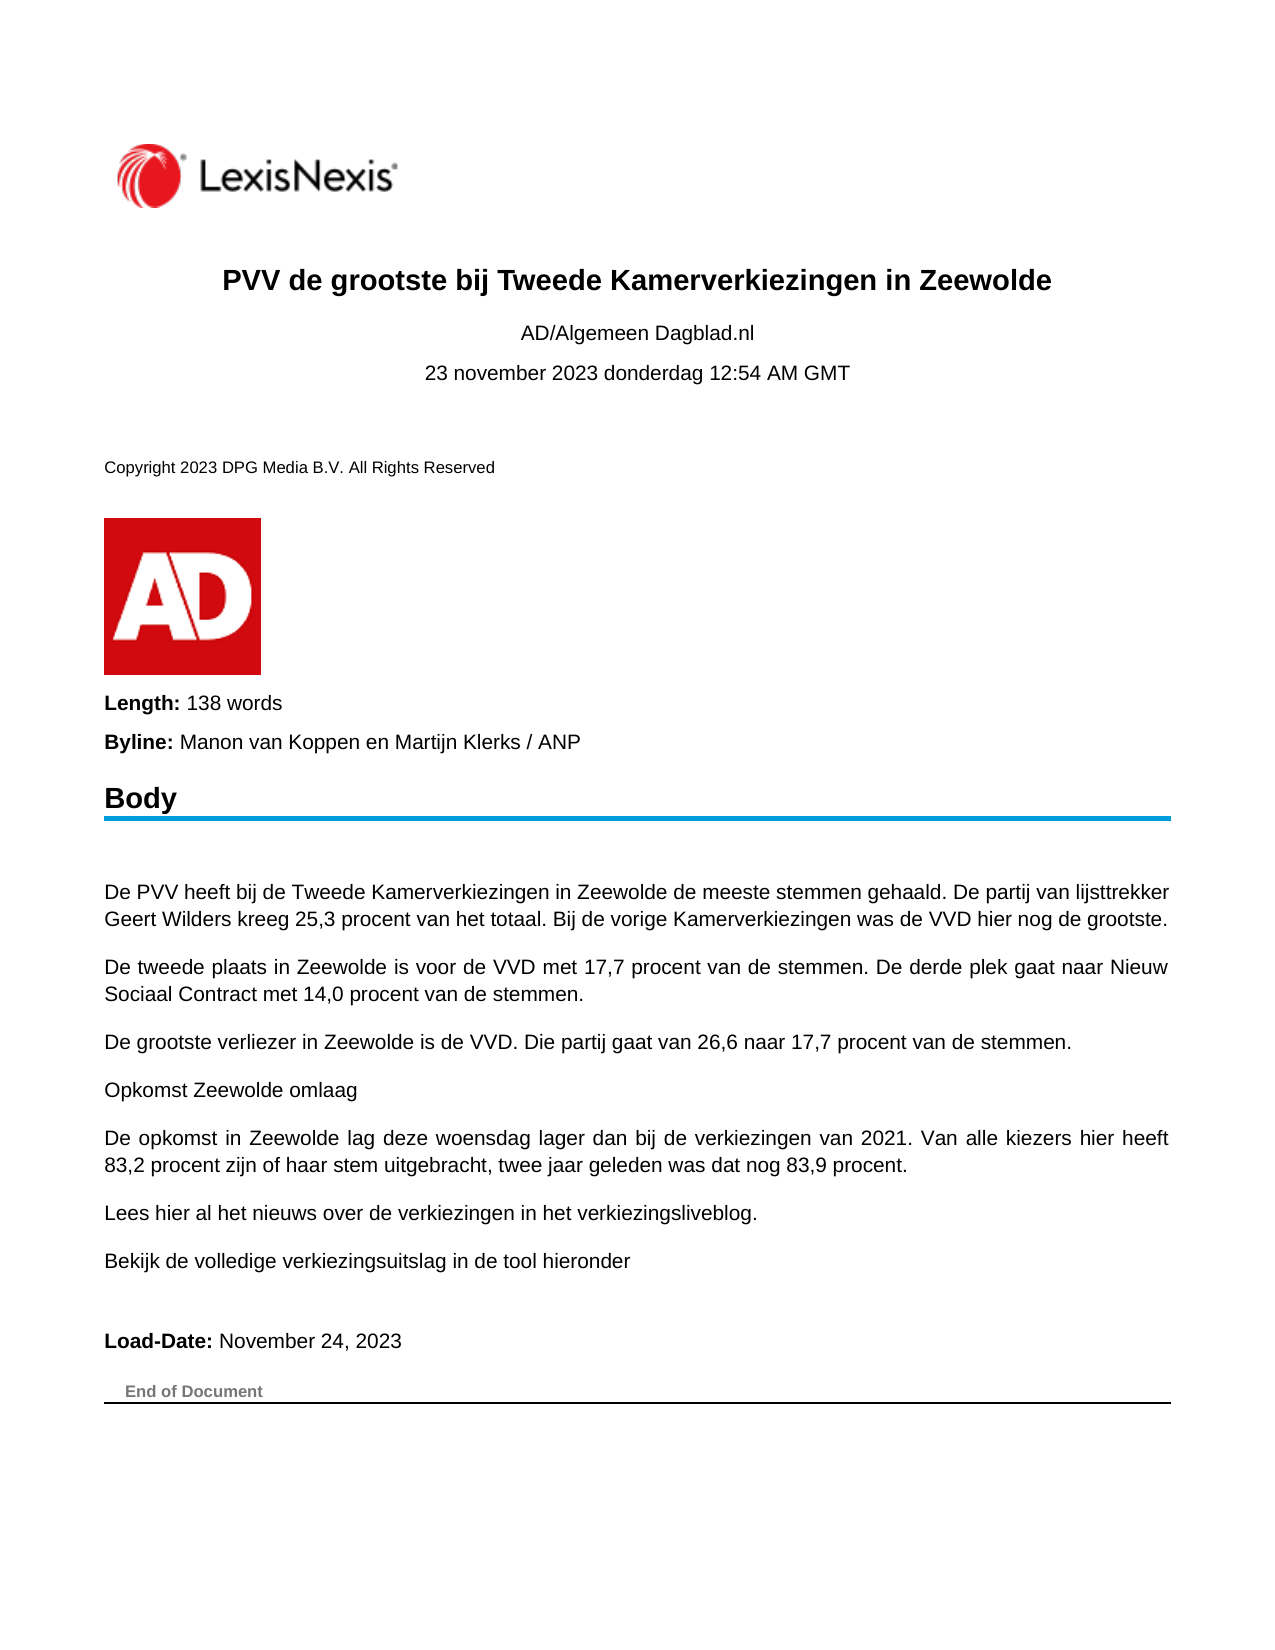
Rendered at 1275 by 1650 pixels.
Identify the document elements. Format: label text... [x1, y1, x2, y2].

text AD/Algemeen Dagblad.nl [104, 318, 1171, 345]
text Body [104, 779, 1171, 814]
text De grootste verliezer in Zeewolde is de VVD. Die partij gaat van 26,6 naar 17,7 procent van de stemmen. [104, 1027, 1171, 1054]
text De opkomst in Zeewolde lag deze woensdag lager dan bij de verkiezingen van 2021. Van alle kiezers hier heeft 83,2 procent zijn of haar stem uitgebracht, twee jaar geleden was dat nog 83,9 procent. [104, 1122, 1171, 1177]
text End of Document [125, 1382, 1171, 1401]
text De tweede plaats in Zeewolde is voor de VVD met 17,7 procent van de stemmen. De derde plek gaat naar Nieuw Sociaal Contract met 14,0 procent van de stemmen. [104, 952, 1171, 1006]
text Copyright 2023 DPG Media B.V. All Rights Reserved [104, 426, 1171, 477]
text De PVV heeft bij de Tweede Kamerverkiezingen in Zeewolde de meeste stemmen gehaald. De partij van lijsttrekker Geert Wilders kreeg 25,3 procent van het totaal. Bij de vorige Kamerverkiezingen was de VVD hier nog de grootste. [104, 877, 1171, 931]
text Byline: Manon van Koppen en Martijn Klerks / ANP [104, 727, 1171, 754]
subtitle PVV de grootste bij Tweede Kamerverkiezingen in Zeewolde [104, 261, 1171, 297]
text Bekijk de volledige verkiezingsuitslag in de tool hieronder [104, 1245, 1171, 1272]
text Lees hier al het nieuws over de verkiezingen in het verkiezingsliveblog. [104, 1197, 1171, 1224]
text Opkomst Zeewolde omlaag [104, 1074, 1171, 1102]
text 23 november 2023 donderdag 12:54 AM GMT [104, 357, 1171, 384]
picture [104, 144, 412, 208]
text Length: 138 words [104, 687, 1171, 714]
text Load-Date: November 24, 2023 [104, 1297, 1171, 1353]
picture [104, 518, 261, 675]
